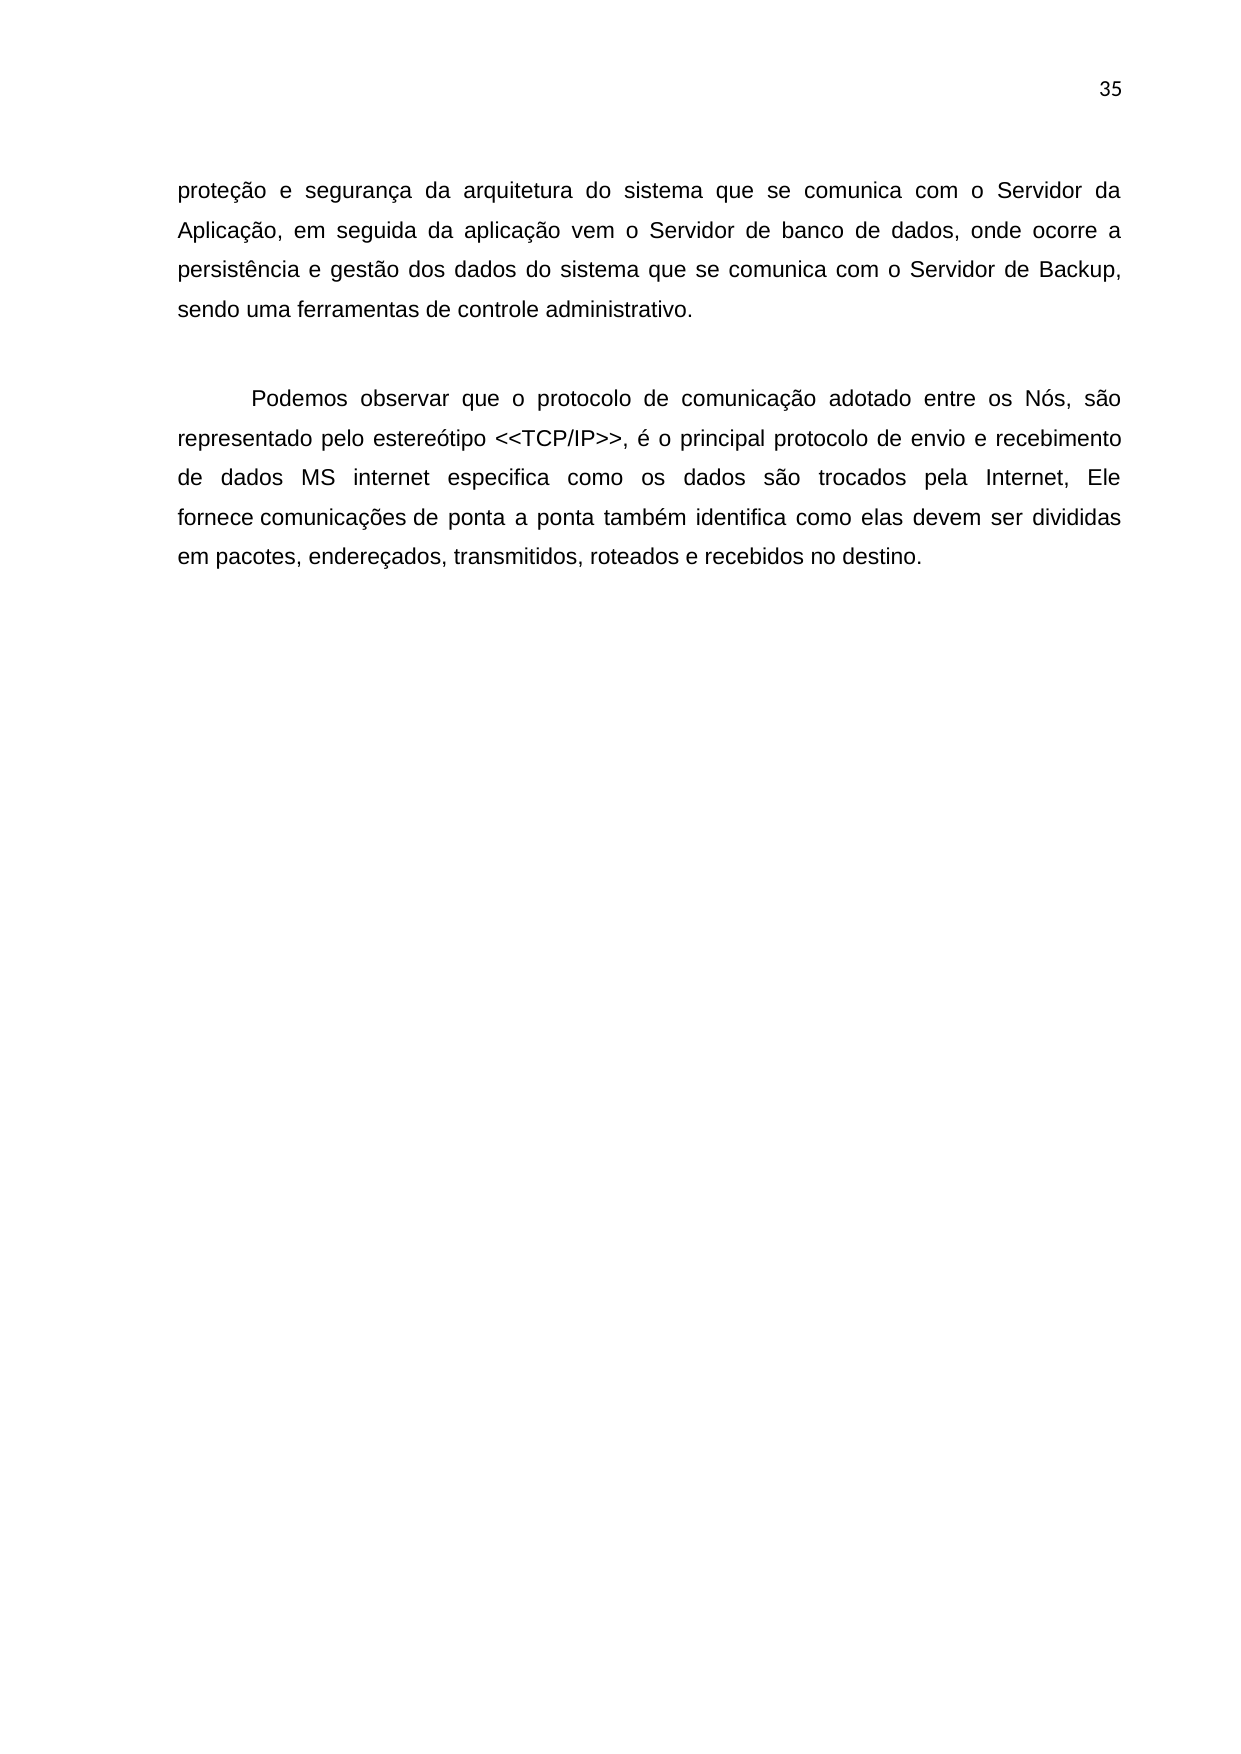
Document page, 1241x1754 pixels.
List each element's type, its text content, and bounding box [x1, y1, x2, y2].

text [177, 177, 1122, 322]
text Podemos observar que o protocolo de comunicação adotado entre os Nós, são representado pelo estereótipo <<TCP/IP>>, é o principal protocolo de envio e recebimento de dados MS internet especifica como os dados são trocados pela Internet, Ele fornece comunicações de ponta a ponta também identifica como elas devem ser divididas em pacotes, endereçados, transmitidos, roteados e recebidos no destino. [177, 385, 1122, 569]
